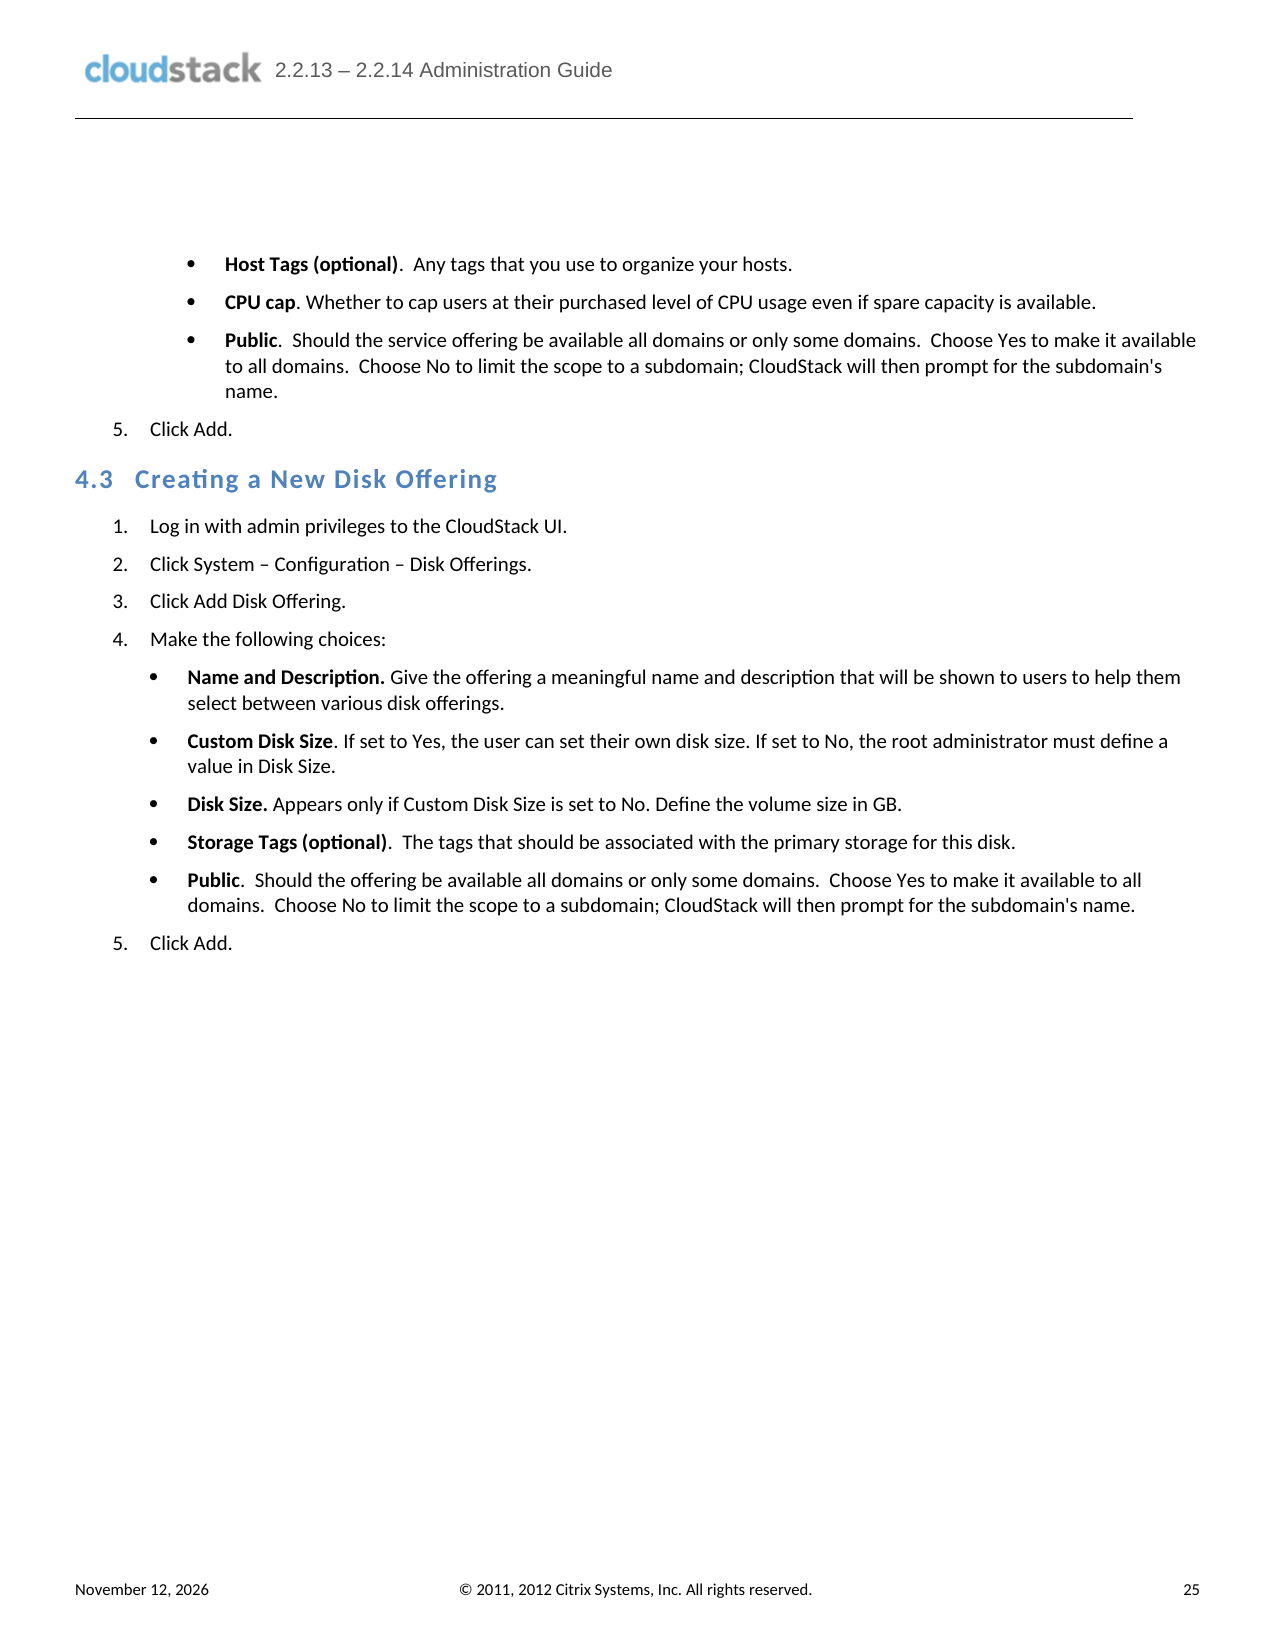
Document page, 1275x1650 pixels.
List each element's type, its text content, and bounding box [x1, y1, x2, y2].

list Click Add. [112, 930, 1200, 956]
list Make the following choices: [112, 627, 1200, 652]
list Name and Description. Give the offering a meaningful name and description that will be shown to users to help them select between various disk offerings. [150, 664, 1200, 715]
picture [75, 44, 275, 95]
list Public. Should the offering be available all domains or only some domains. Choose Yes to make it available to all domains. Choose No to limit the scope to a subdomain; CloudStack will then prompt for the subdomain's name. [150, 867, 1200, 918]
list Log in with admin privileges to the CloudStack UI. [112, 513, 1200, 538]
list Click System – Configuration – Disk Offerings. [112, 551, 1200, 576]
list Public. Should the service offering be available all domains or only some domains. Choose Yes to make it available to all domains. Choose No to limit the scope to a subdomain; CloudStack will then prompt for the subdomain's name. [187, 327, 1200, 404]
list Click Add Disk Offering. [112, 589, 1200, 614]
list Custom Disk Size. If set to Yes, the user can set their own disk size. If set to No, the root administrator must define a value in Disk Size. [150, 728, 1200, 779]
list Host Tags (optional). Any tags that you use to organize your hosts. [187, 252, 1200, 277]
list Storage Tags (optional). The tags that should be associated with the primary storage for this disk. [150, 829, 1200, 854]
subtitle Creating a New Disk Offering [75, 462, 1200, 495]
list CPU cap. Whether to cap users at their purchased level of CPU usage even if spare capacity is available. [187, 289, 1200, 315]
list Disk Size. Appears only if Custom Disk Size is set to No. Define the volume size in GB. [150, 791, 1200, 817]
list Click Add. [112, 416, 1200, 442]
